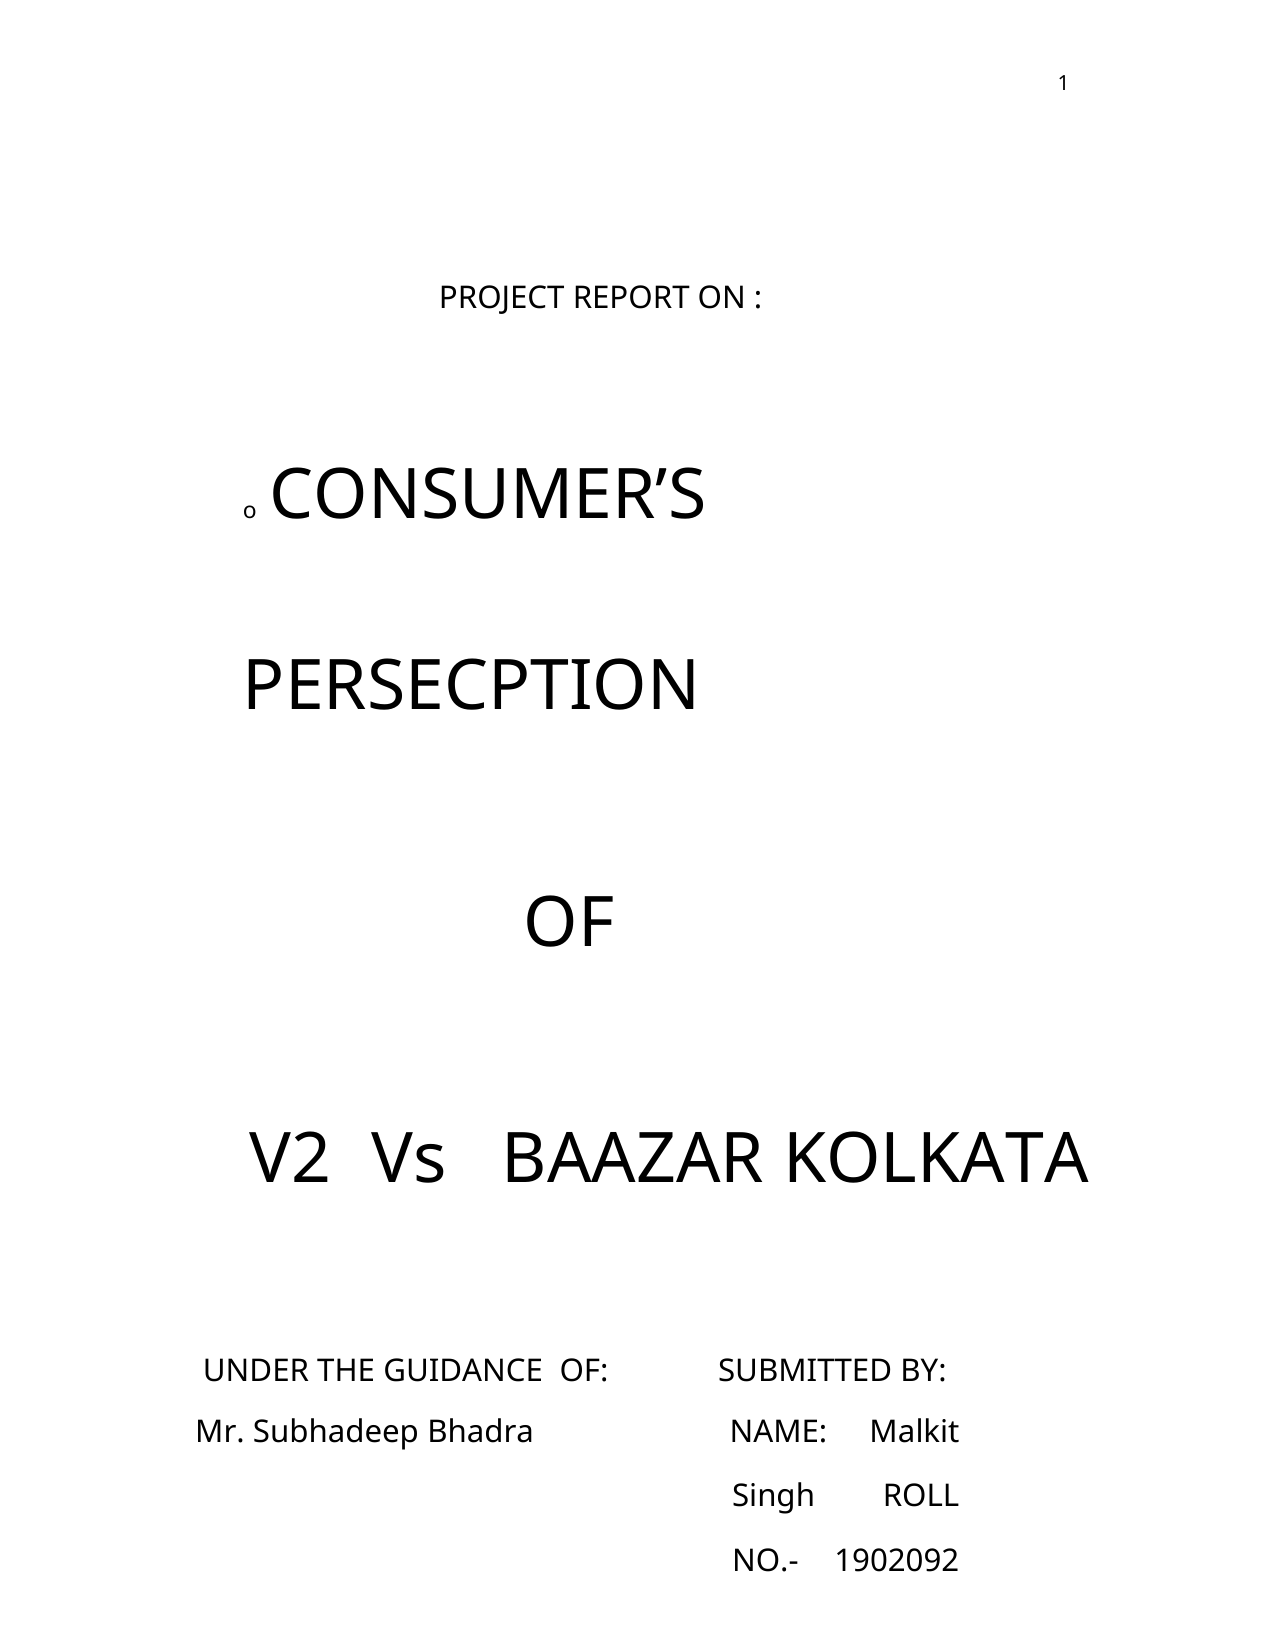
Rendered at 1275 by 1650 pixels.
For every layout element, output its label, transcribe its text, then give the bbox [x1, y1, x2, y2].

subtitle PROJECT REPORT ON : [235, 275, 966, 318]
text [195, 1409, 959, 1580]
text OF [235, 872, 903, 967]
text V2 Vs BAAZAR KOLKATA [235, 1108, 1102, 1203]
text UNDER THE GUIDANCE OF: SUBMITTED BY: [203, 1348, 1102, 1390]
text o CONSUMER’S PERSECPTION [243, 444, 1102, 730]
